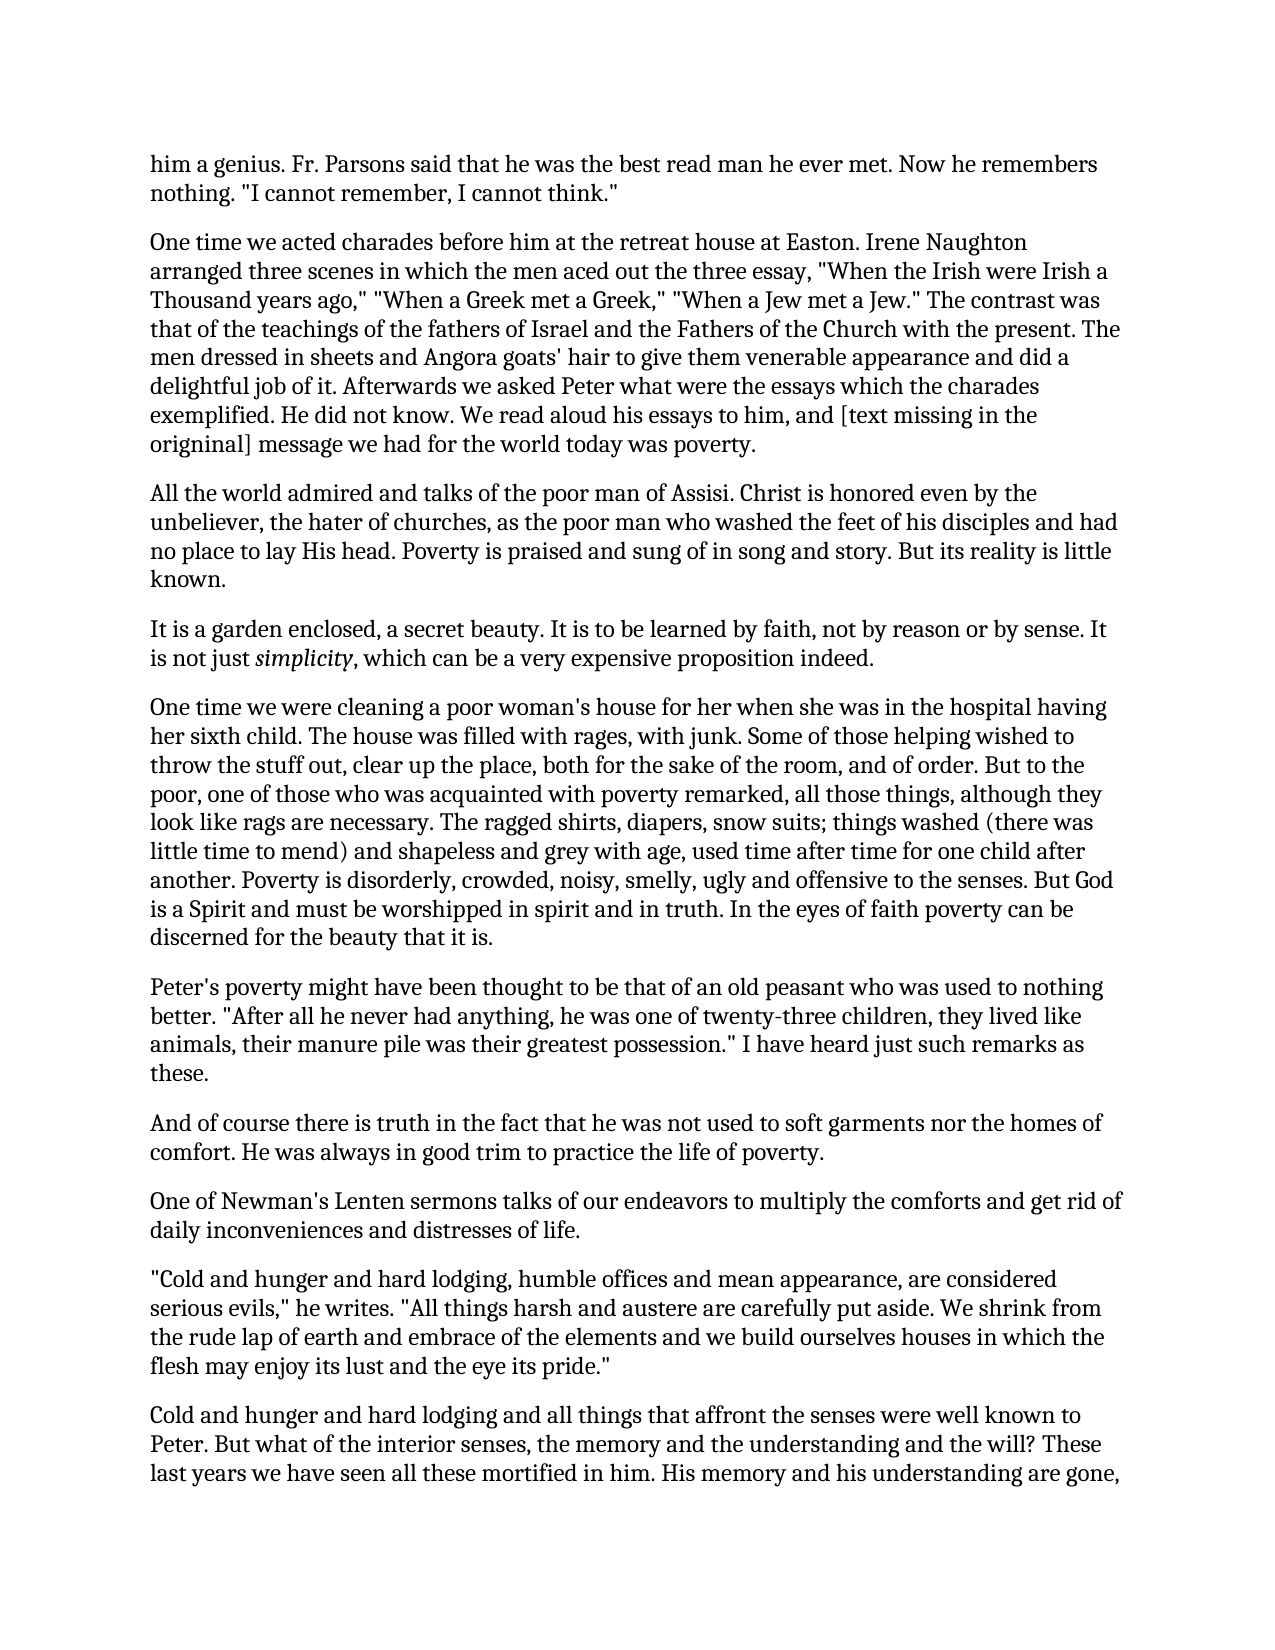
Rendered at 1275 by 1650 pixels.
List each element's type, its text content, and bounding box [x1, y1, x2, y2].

text One of Newman's Lenten sermons talks of our endeavors to multiply the comforts and get rid of daily inconveniences and distresses of life. [150, 1187, 1125, 1244]
text All the world admired and talks of the poor man of Assisi. Christ is honored even by the unbeliever, the hater of churches, as the poor man who washed the feet of his disciples and had no place to lay His head. Poverty is praised and sung of in song and story. But its reality is little known. [150, 479, 1125, 594]
text "Cold and hunger and hard lodging, humble offices and mean appearance, are considered serious evils," he writes. "All things harsh and austere are carefully put aside. We shrink from the rude lap of earth and embrace of the elements and we build ourselves houses in which the flesh may enjoy its lust and the eye its pride." [150, 1265, 1125, 1380]
text It is a garden enclosed, a secret beauty. It is to be learned by faith, not by reason or by sense. It is not just simplicity, which can be a very expensive proposition indeed. [150, 615, 1125, 672]
text Peter's poverty might have been thought to be that of an old peasant who was used to nothing better. "After all he never had anything, he was one of twenty-three children, they lived like animals, their manure pile was their greatest possession." I have heard just such remarks as these. [150, 973, 1125, 1088]
text One time we were cleaning a poor woman's house for her when she was in the hospital having her sixth child. The house was filled with rages, with junk. Some of those helping wished to throw the stuff out, clear up the place, both for the sake of the room, and of order. But to the poor, one of those who was acquainted with poverty remarked, all those things, although they look like rags are necessary. The ragged shirts, diapers, snow suits; things washed (there was little time to mend) and shapeless and grey with age, used time after time for one child after another. Poverty is disorderly, crowded, noisy, smelly, ugly and offensive to the senses. But God is a Spirit and must be worshipped in spirit and in truth. In the eyes of faith poverty can be discerned for the beauty that it is. [150, 693, 1125, 952]
text One time we acted charades before him at the retreat house at Easton. Irene Naughton arranged three scenes in which the men aced out the three essay, "When the Irish were Irish a Thousand years ago," "When a Greek met a Greek," "When a Jew met a Jew." The contrast was that of the teachings of the fathers of Israel and the Fathers of the Church with the present. The men dressed in sheets and Angora goats' hair to give them venerable appearance and did a delightful job of it. Afterwards we asked Peter what were the essays which the charades exemplified. He did not know. We read aloud his essays to him, and [text missing in the origninal] message we had for the world today was poverty. [150, 228, 1125, 458]
text And of course there is truth in the fact that he was not used to soft garments nor the homes of comfort. He was always in good trim to practice the life of poverty. [150, 1109, 1125, 1166]
